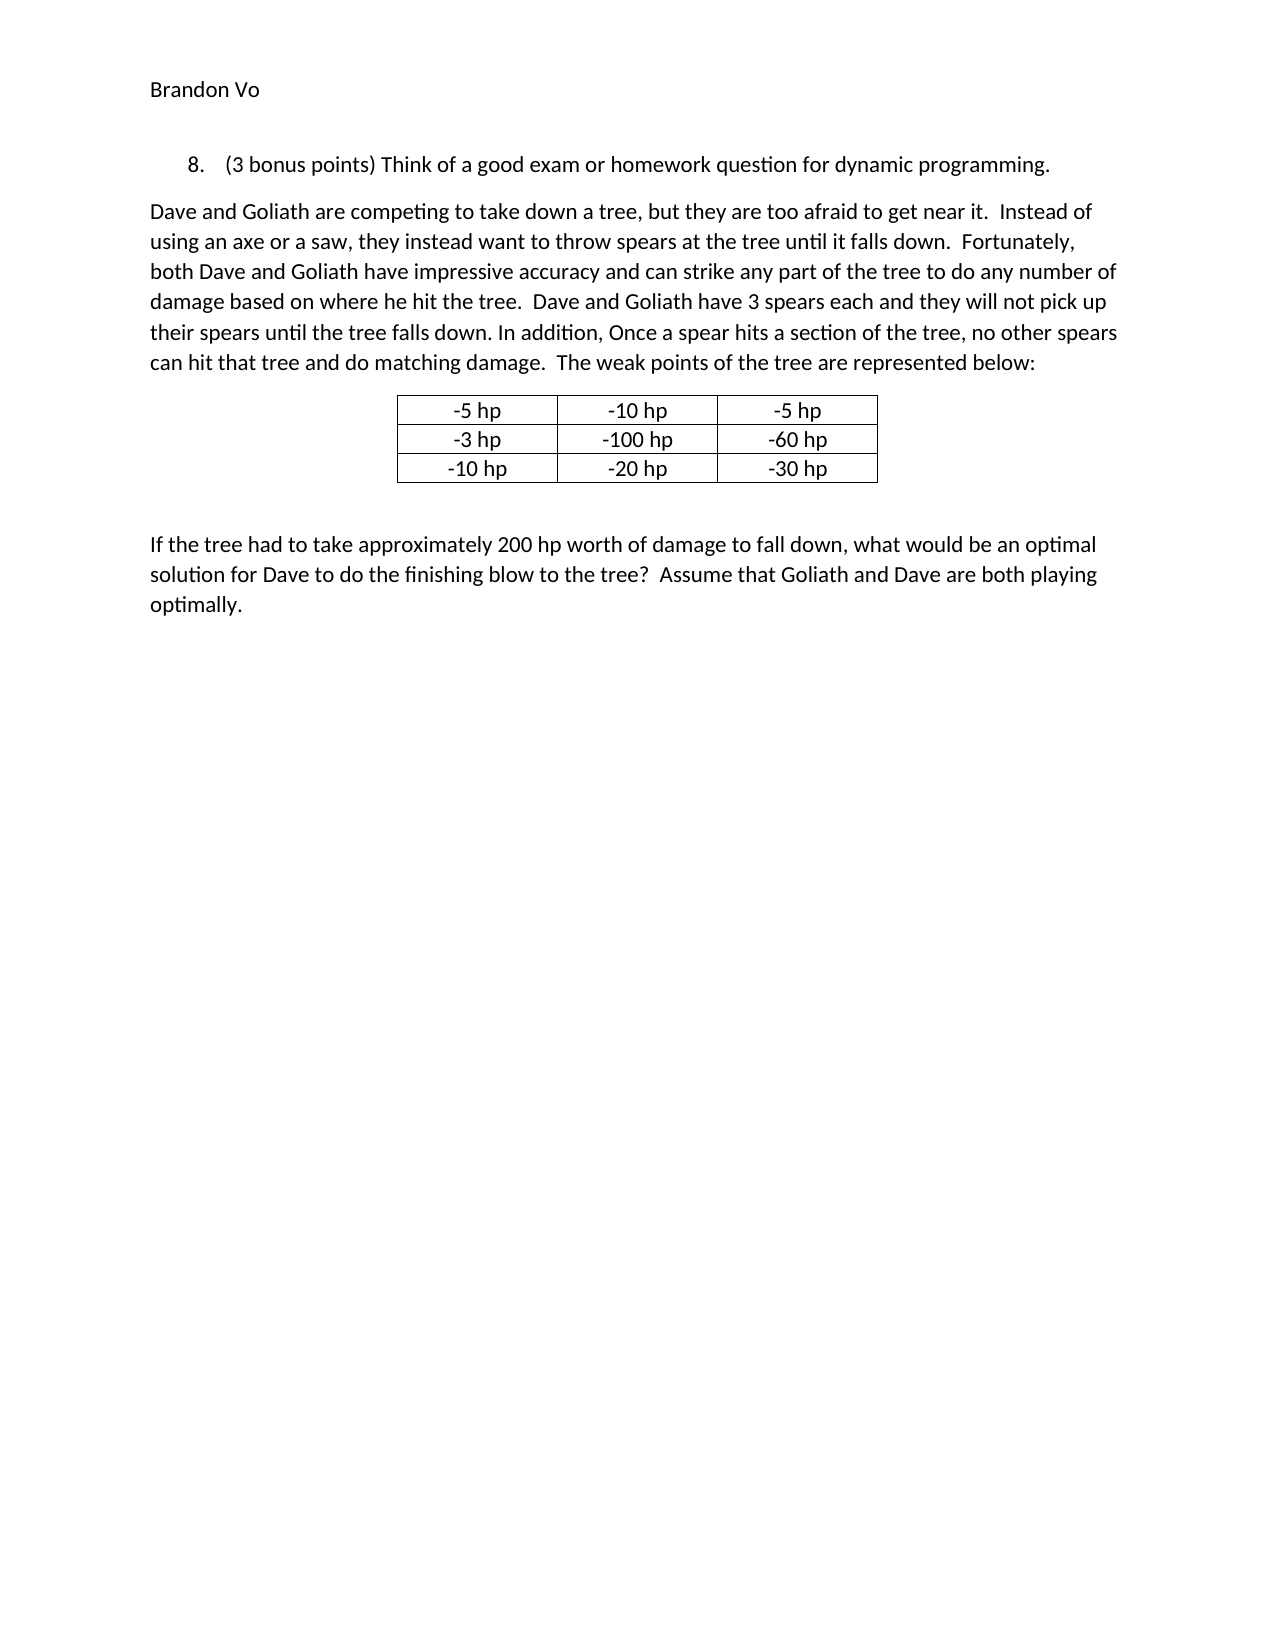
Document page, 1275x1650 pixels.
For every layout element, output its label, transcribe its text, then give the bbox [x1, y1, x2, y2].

table_header -5 hp [718, 396, 877, 424]
table_cell -3 hp [398, 425, 557, 453]
text If the tree had to take approximately 200 hp worth of damage to fall down, what would be an optimal solution for Dave to do the finishing blow to the tree? Assume that Goliath and Dave are both playing optimally. [150, 530, 1125, 618]
table_header -5 hp [398, 396, 557, 424]
list (3 bonus points) Think of a good exam or homework question for dynamic programming. [187, 150, 1125, 178]
table_cell -10 hp [398, 454, 557, 482]
text Dave and Goliath are competing to take down a tree, but they are too afraid to get near it. Instead of using an axe or a saw, they instead want to throw spears at the tree until it falls down. Fortunately, both Dave and Goliath have impressive accuracy and can strike any part of the tree to do any number of damage based on where he hit the tree. Dave and Goliath have 3 spears each and they will not pick up their spears until the tree falls down. In addition, Once a spear hits a section of the tree, no other spears can hit that tree and do matching damage. The weak points of the tree are represented below: [150, 197, 1125, 376]
table_cell -100 hp [558, 425, 717, 453]
table_cell -30 hp [718, 454, 877, 482]
table_cell -60 hp [718, 425, 877, 453]
table_cell -20 hp [558, 454, 717, 482]
table_header -10 hp [558, 396, 717, 424]
